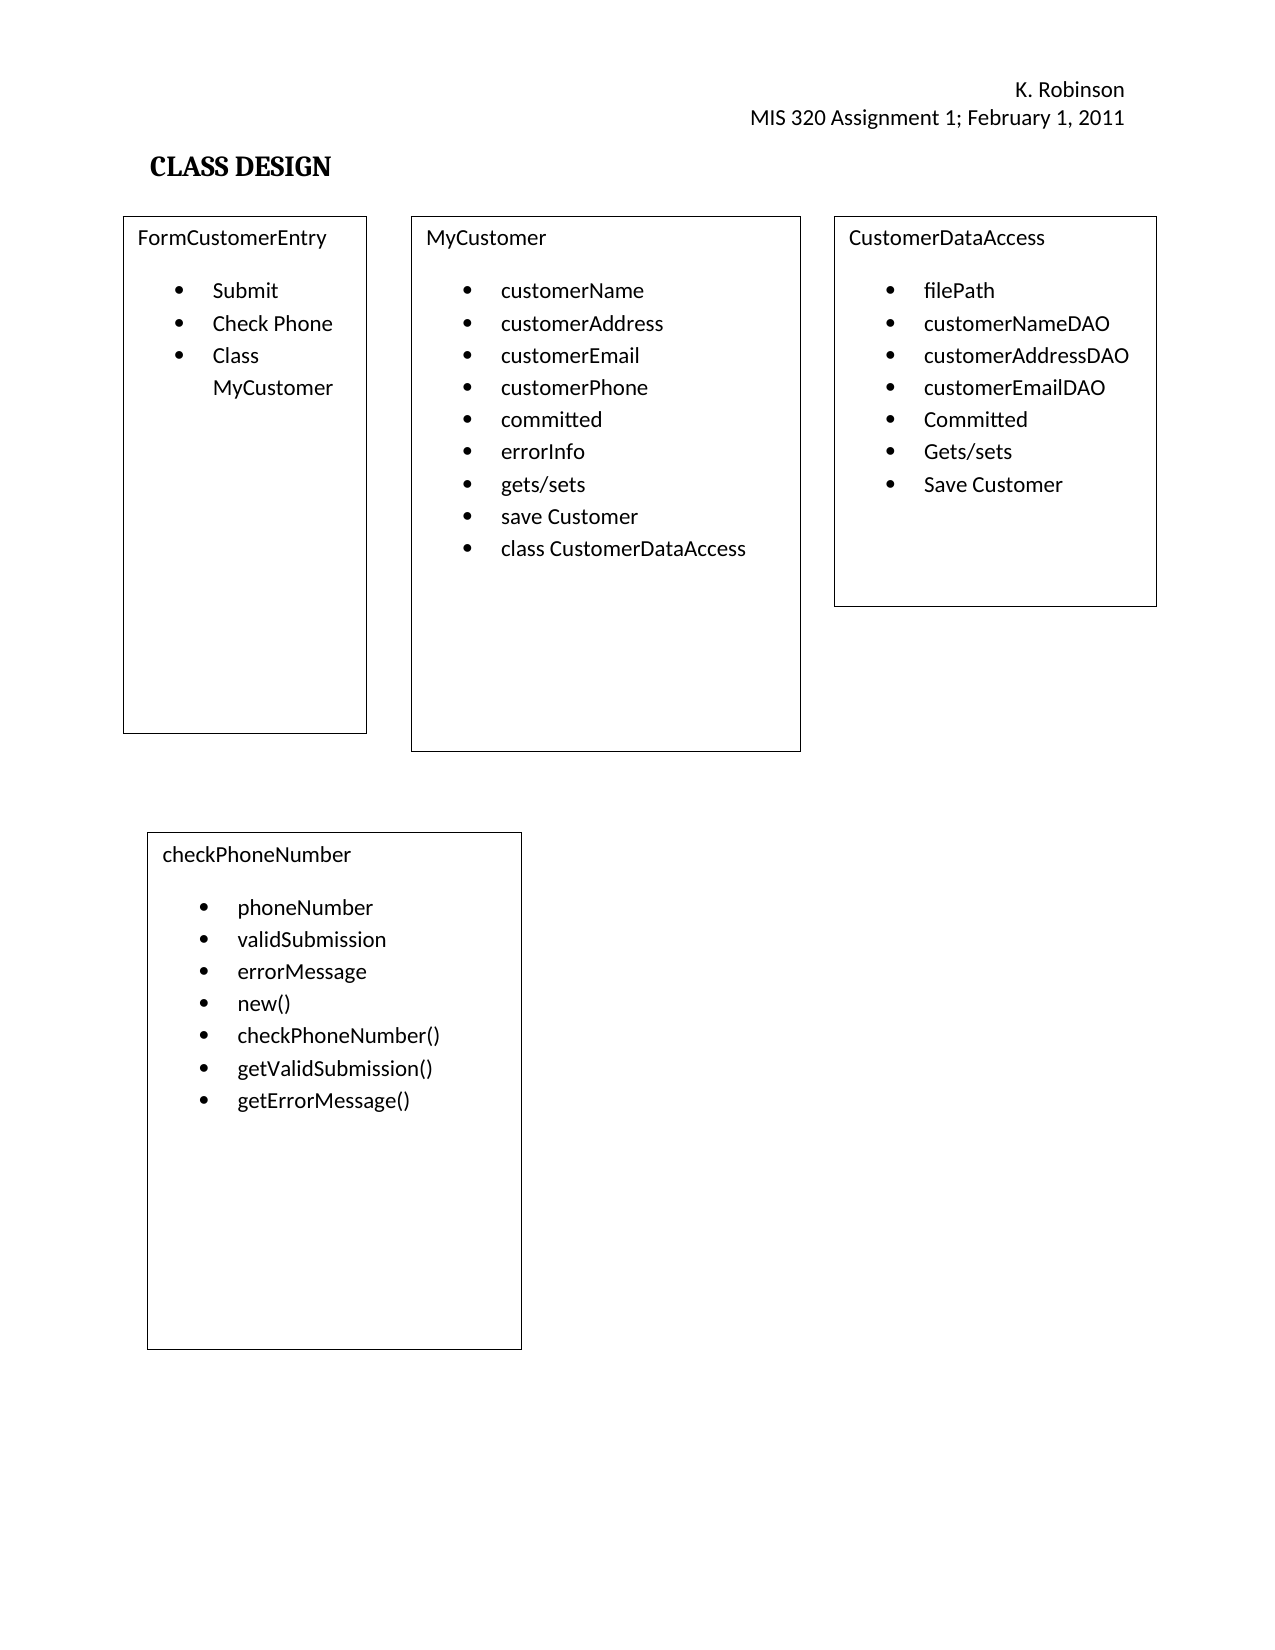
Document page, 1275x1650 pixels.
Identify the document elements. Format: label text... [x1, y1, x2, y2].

subtitle CLASS DESIGN [150, 150, 1125, 183]
